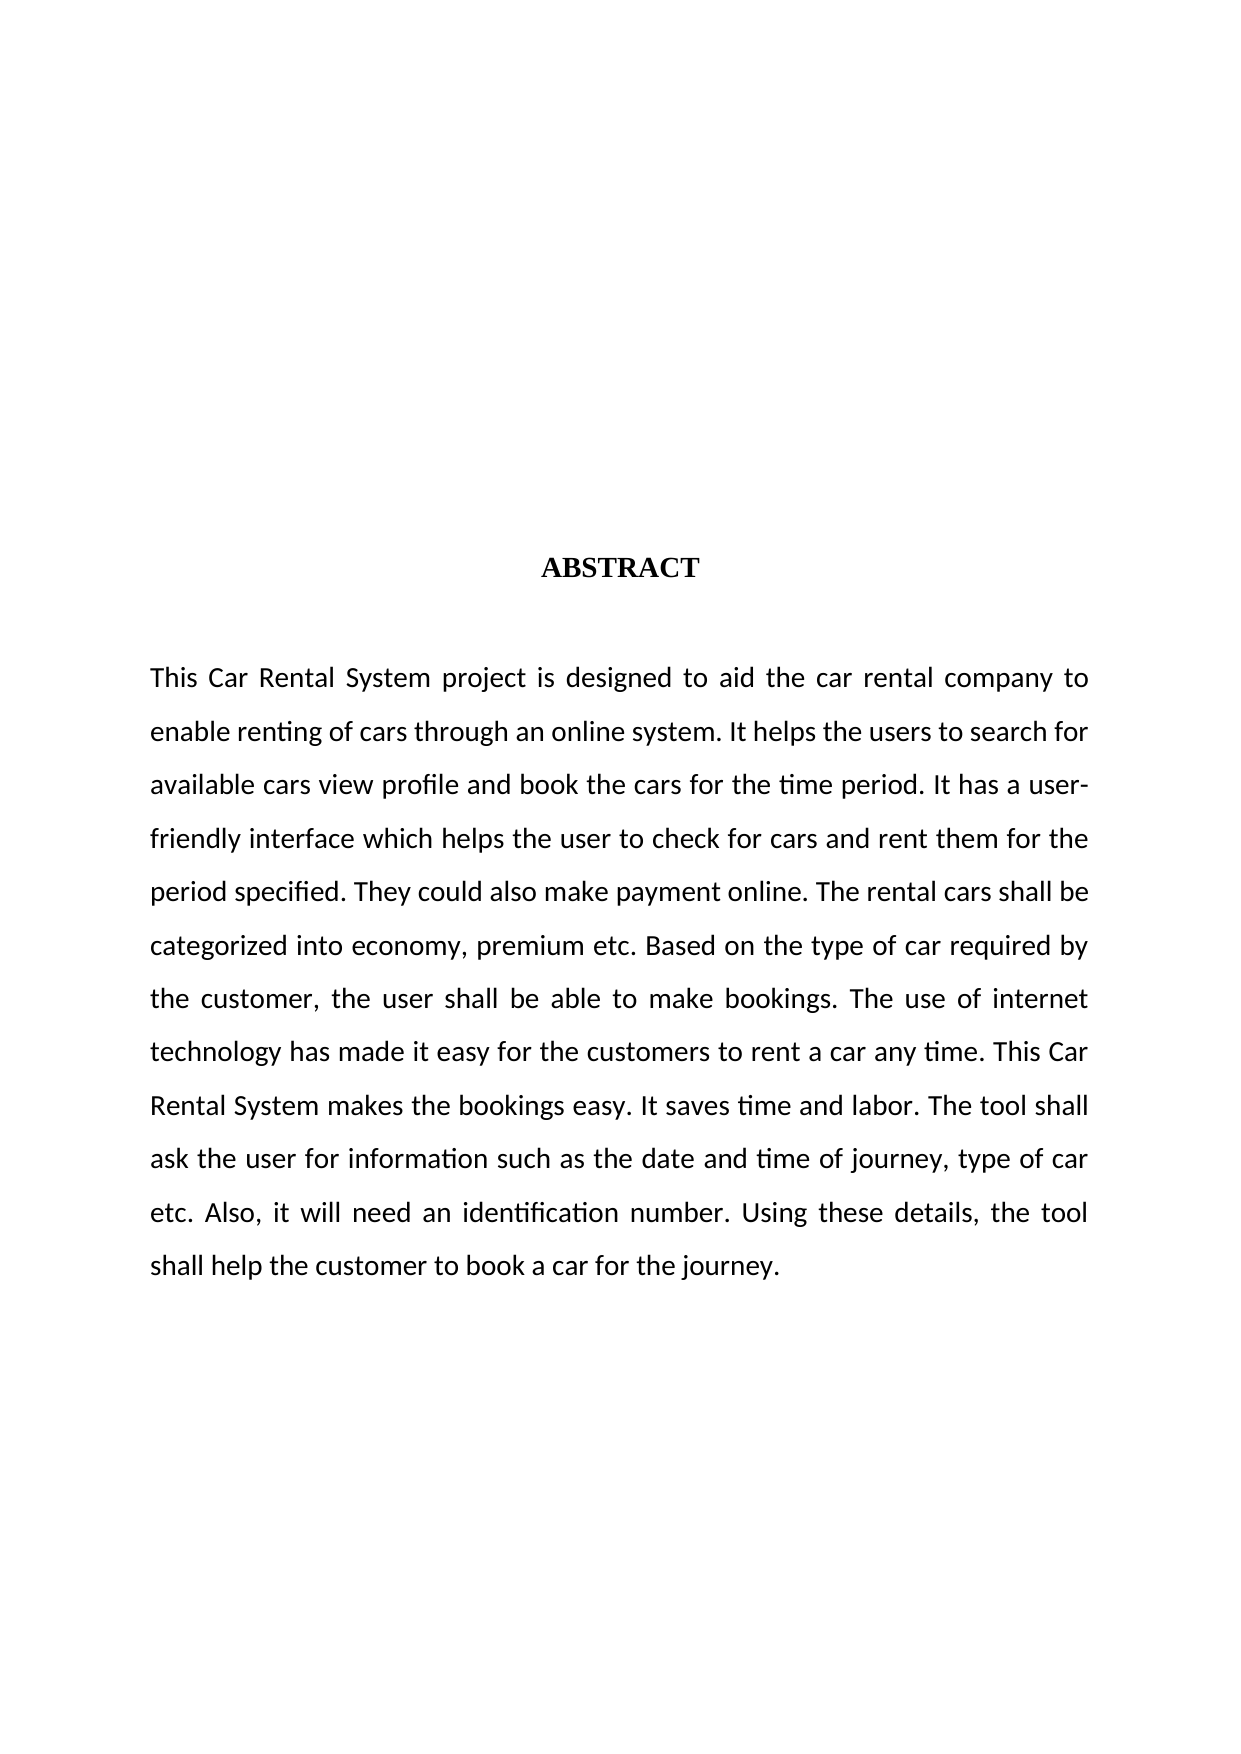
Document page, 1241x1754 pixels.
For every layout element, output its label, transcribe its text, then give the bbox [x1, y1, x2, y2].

text This Car Rental System project is designed to aid the car rental company to enable renting of cars through an online system. It helps the users to search for available cars view profile and book the cars for the time period. It has a user-friendly interface which helps the user to check for cars and rent them for the period specified. They could also make payment online. The rental cars shall be categorized into economy, premium etc. Based on the type of car required by the customer, the user shall be able to make bookings. The use of internet technology has made it easy for the customers to rent a car any time. This Car Rental System makes the bookings easy. It saves time and labor. The tool shall ask the user for information such as the date and time of journey, type of car etc. Also, it will need an identification number. Using these details, the tool shall help the customer to book a car for the journey. [150, 659, 1090, 1283]
text ABSTRACT [150, 551, 1090, 584]
